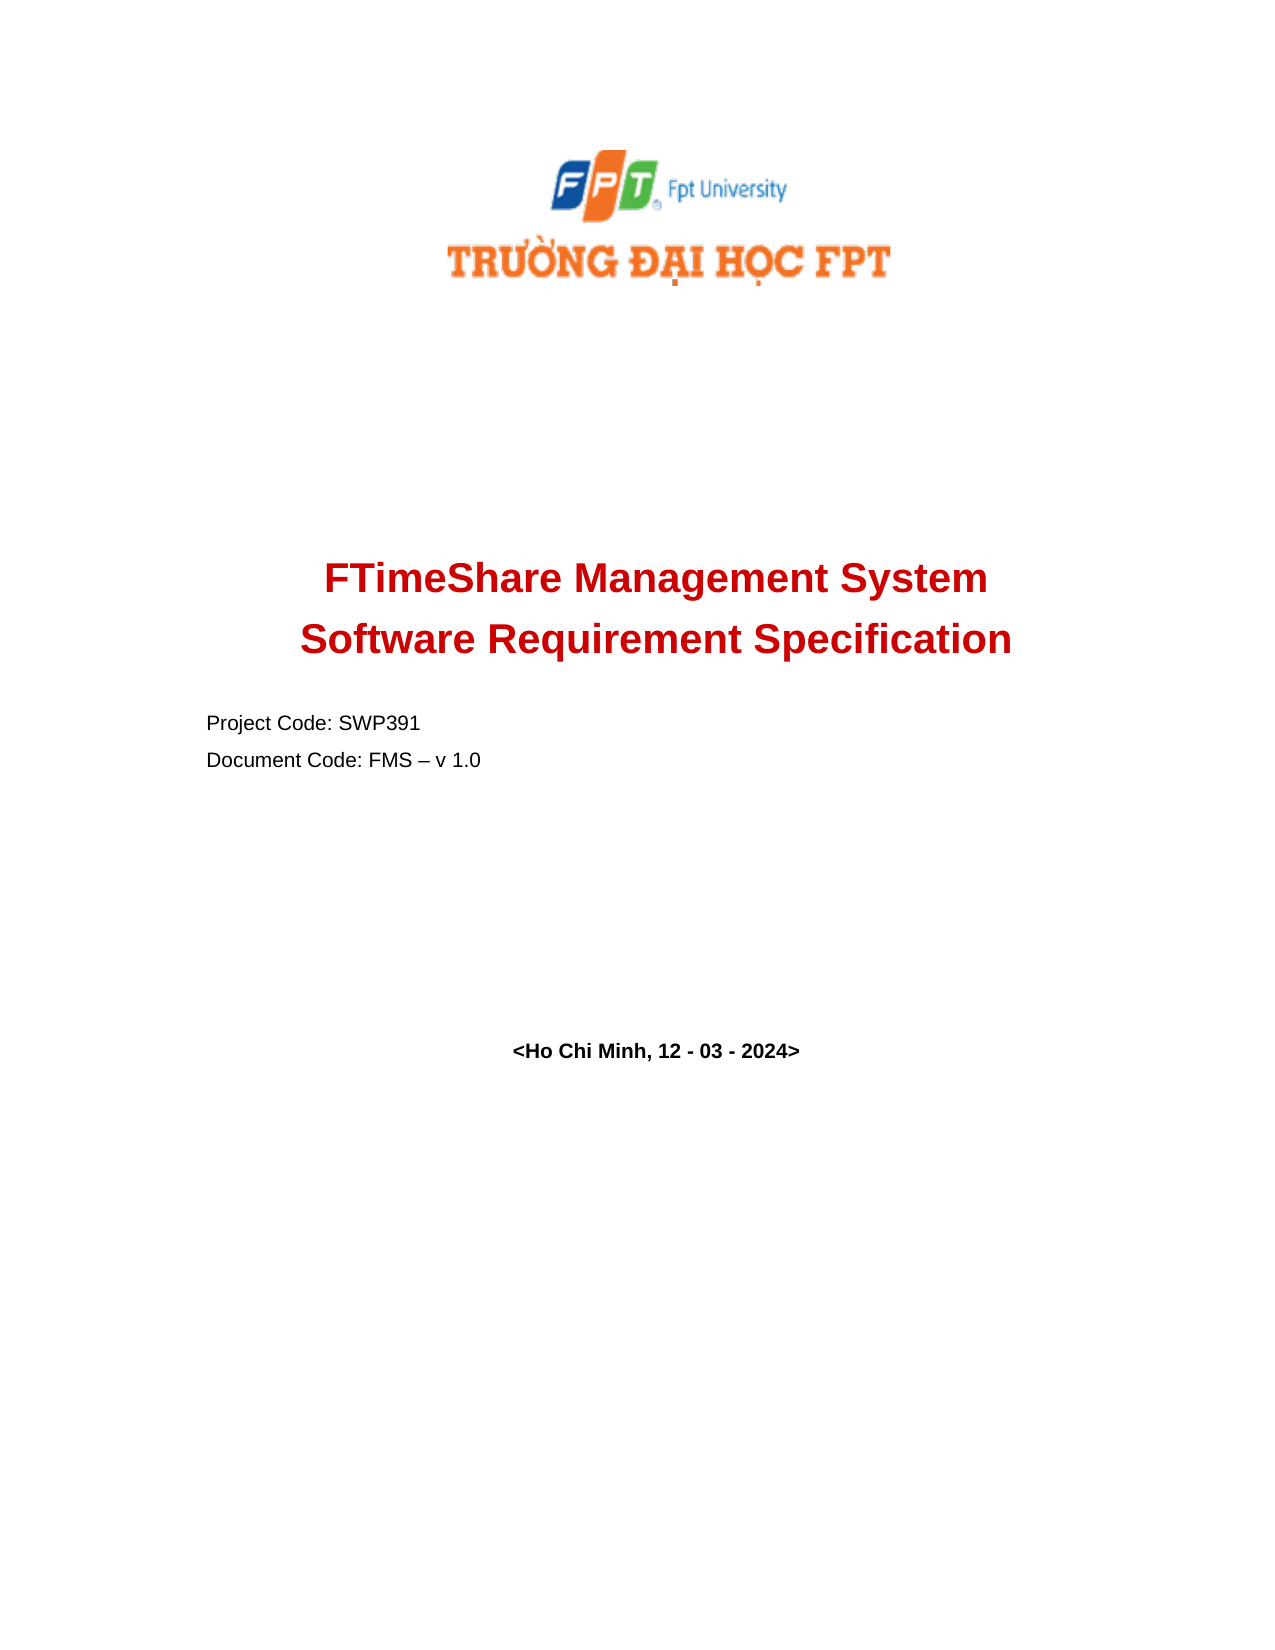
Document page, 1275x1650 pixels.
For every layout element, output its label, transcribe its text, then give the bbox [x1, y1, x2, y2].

picture [447, 150, 891, 286]
text Document Code: FMS – v 1.0 [206, 747, 1125, 771]
text Project Code: SWP391 [206, 711, 1125, 735]
text FTimeShare Management System [187, 554, 1125, 602]
text Software Requirement Specification [187, 614, 1125, 662]
text <Ho Chi Minh, 12 - 03 - 2024> [187, 1039, 1125, 1063]
